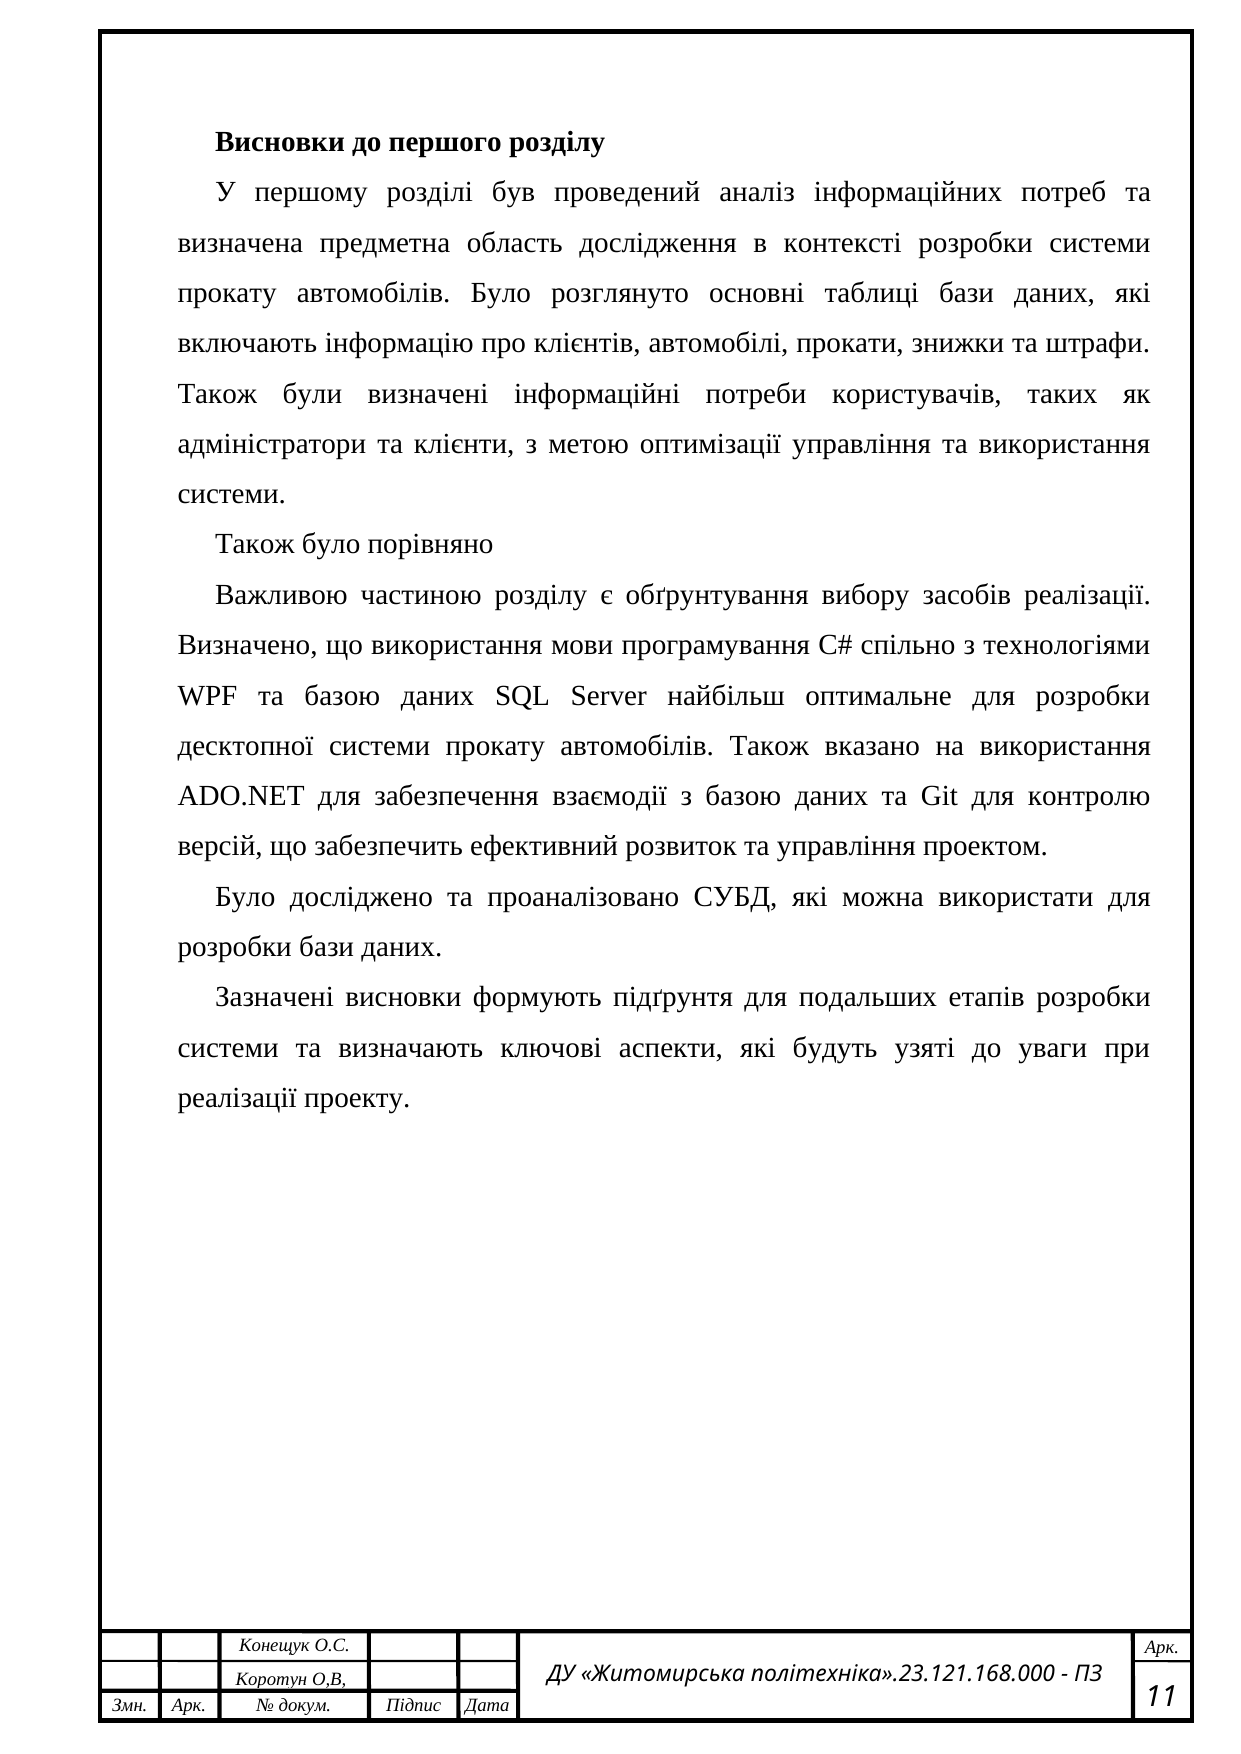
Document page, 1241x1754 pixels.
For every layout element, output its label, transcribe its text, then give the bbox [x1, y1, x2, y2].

text Також було порівняно [177, 527, 1152, 560]
text Було досліджено та проаналізовано СУБД, які можна використати для розробки бази даних. [177, 879, 1152, 963]
text Зазначені висновки формують підґрунтя для подальших етапів розробки системи та визначають ключові аспекти, які будуть узяті до уваги при реалізації проекту. [177, 979, 1152, 1114]
text Висновки до першого розділу [177, 124, 1152, 158]
text Важливою частиною розділу є обґрунтування вибору засобів реалізації. Визначено, що використання мови програмування C# спільно з технологіями WPF та базою даних SQL Server найбільш оптимальне для розробки десктопної системи прокату автомобілів. Також вказано на використання ADO.NET для забезпечення взаємодії з базою даних та Git для контролю версій, що забезпечить ефективний розвиток та управління проектом. [177, 577, 1152, 862]
